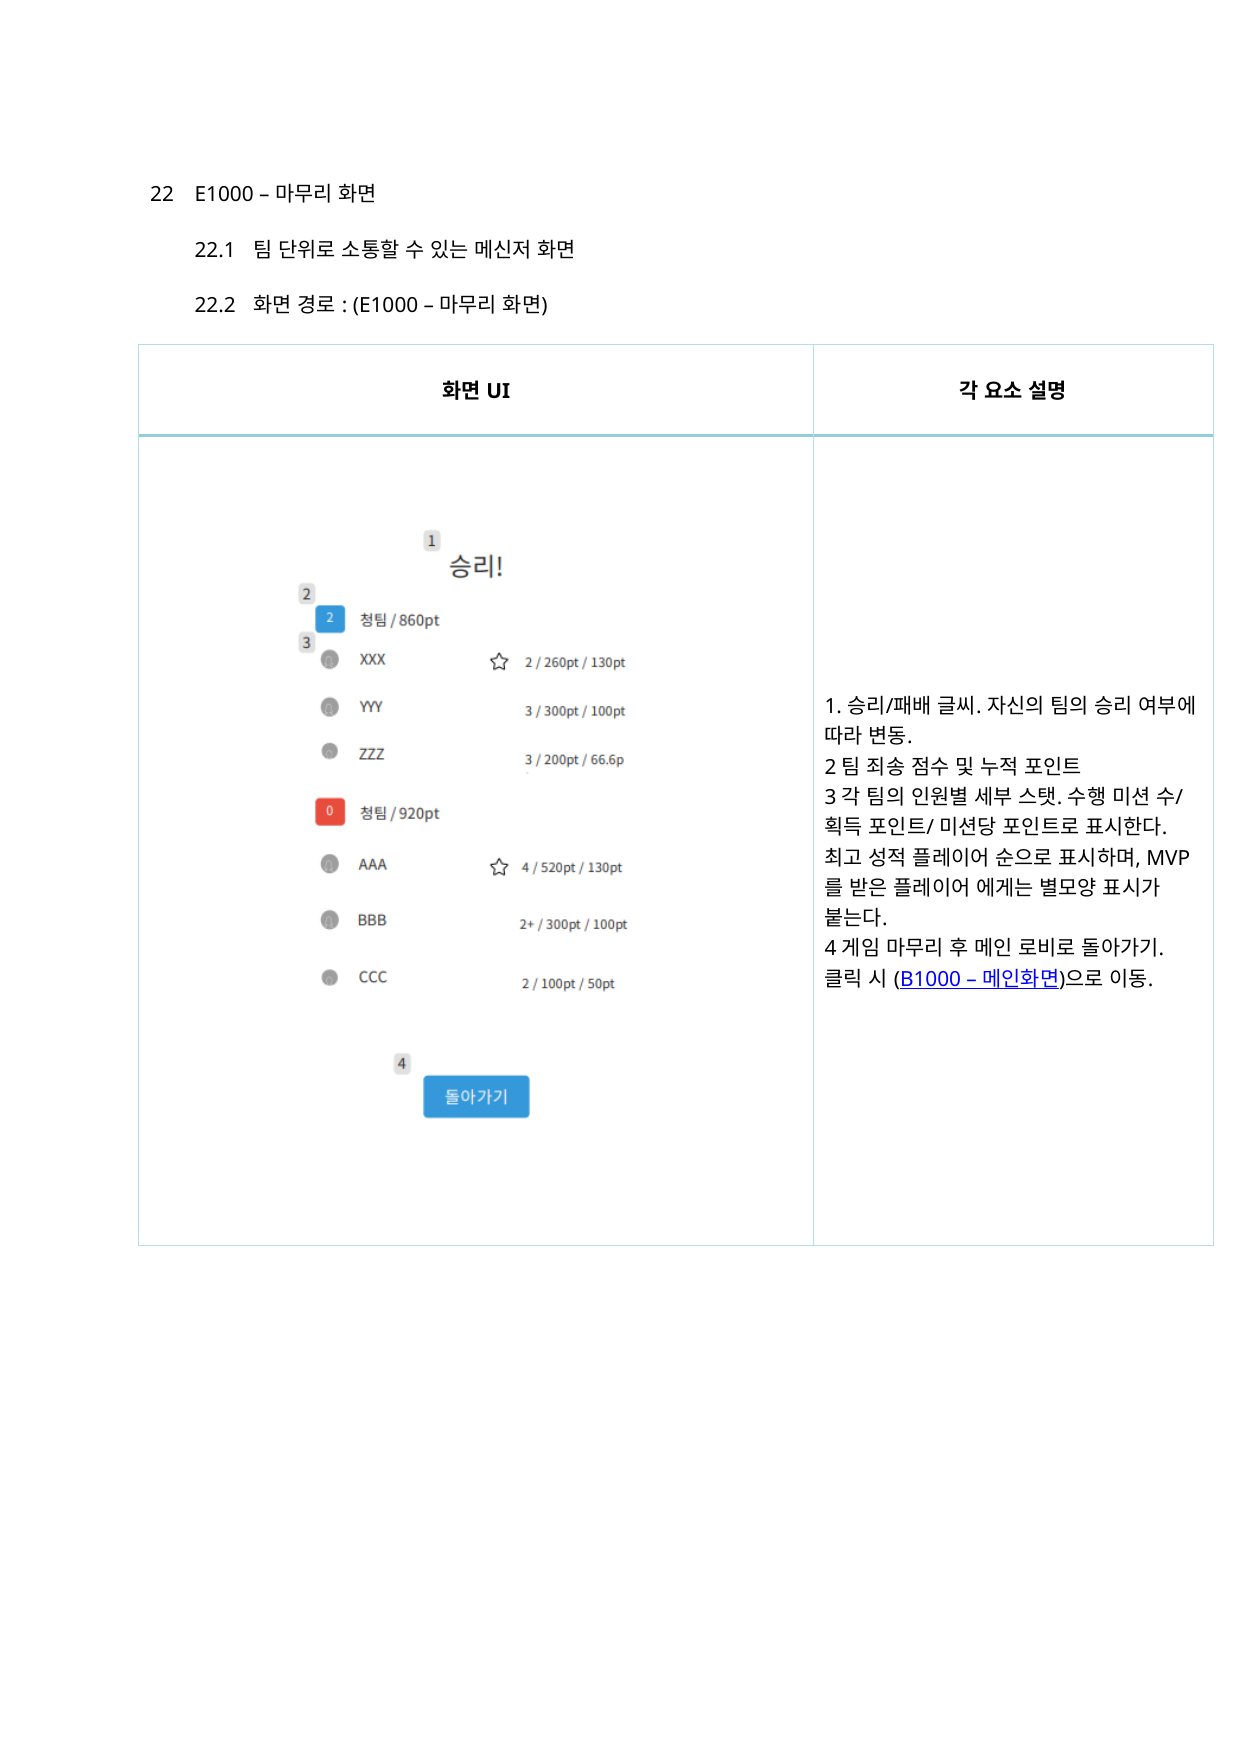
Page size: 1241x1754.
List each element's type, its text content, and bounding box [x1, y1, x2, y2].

table_header 화면 UI [139, 345, 813, 434]
picture [288, 513, 664, 1140]
list 화면 경로 : (E1000 – 마무리 화면) [194, 288, 1090, 319]
list E1000 – 마무리 화면 [150, 177, 1090, 207]
table_cell 1. 승리/패배 글씨. 자신의 팀의 승리 여부에 따라 변동. 2 팀 죄송 점수 및 누적 포인트 3 각 팀의 인원별 세부 스탯. 수행 미션 수/ 획득 포인트/ 미션당 포인트로 표시한다. 최고 성적 플레이어 순으로 표시하며, MVP를 받은 플레이어 에게는 별모양 표시가 붙는다. 4 게임 마무리 후 메인 로비로 돌아가기. 클릭 시 (B1000 – 메인화면)으로 이동. [814, 437, 1213, 1245]
list 팀 단위로 소통할 수 있는 메신저 화면 [194, 233, 1090, 263]
table_cell [139, 437, 813, 1245]
table_header 각 요소 설명 [814, 345, 1213, 434]
